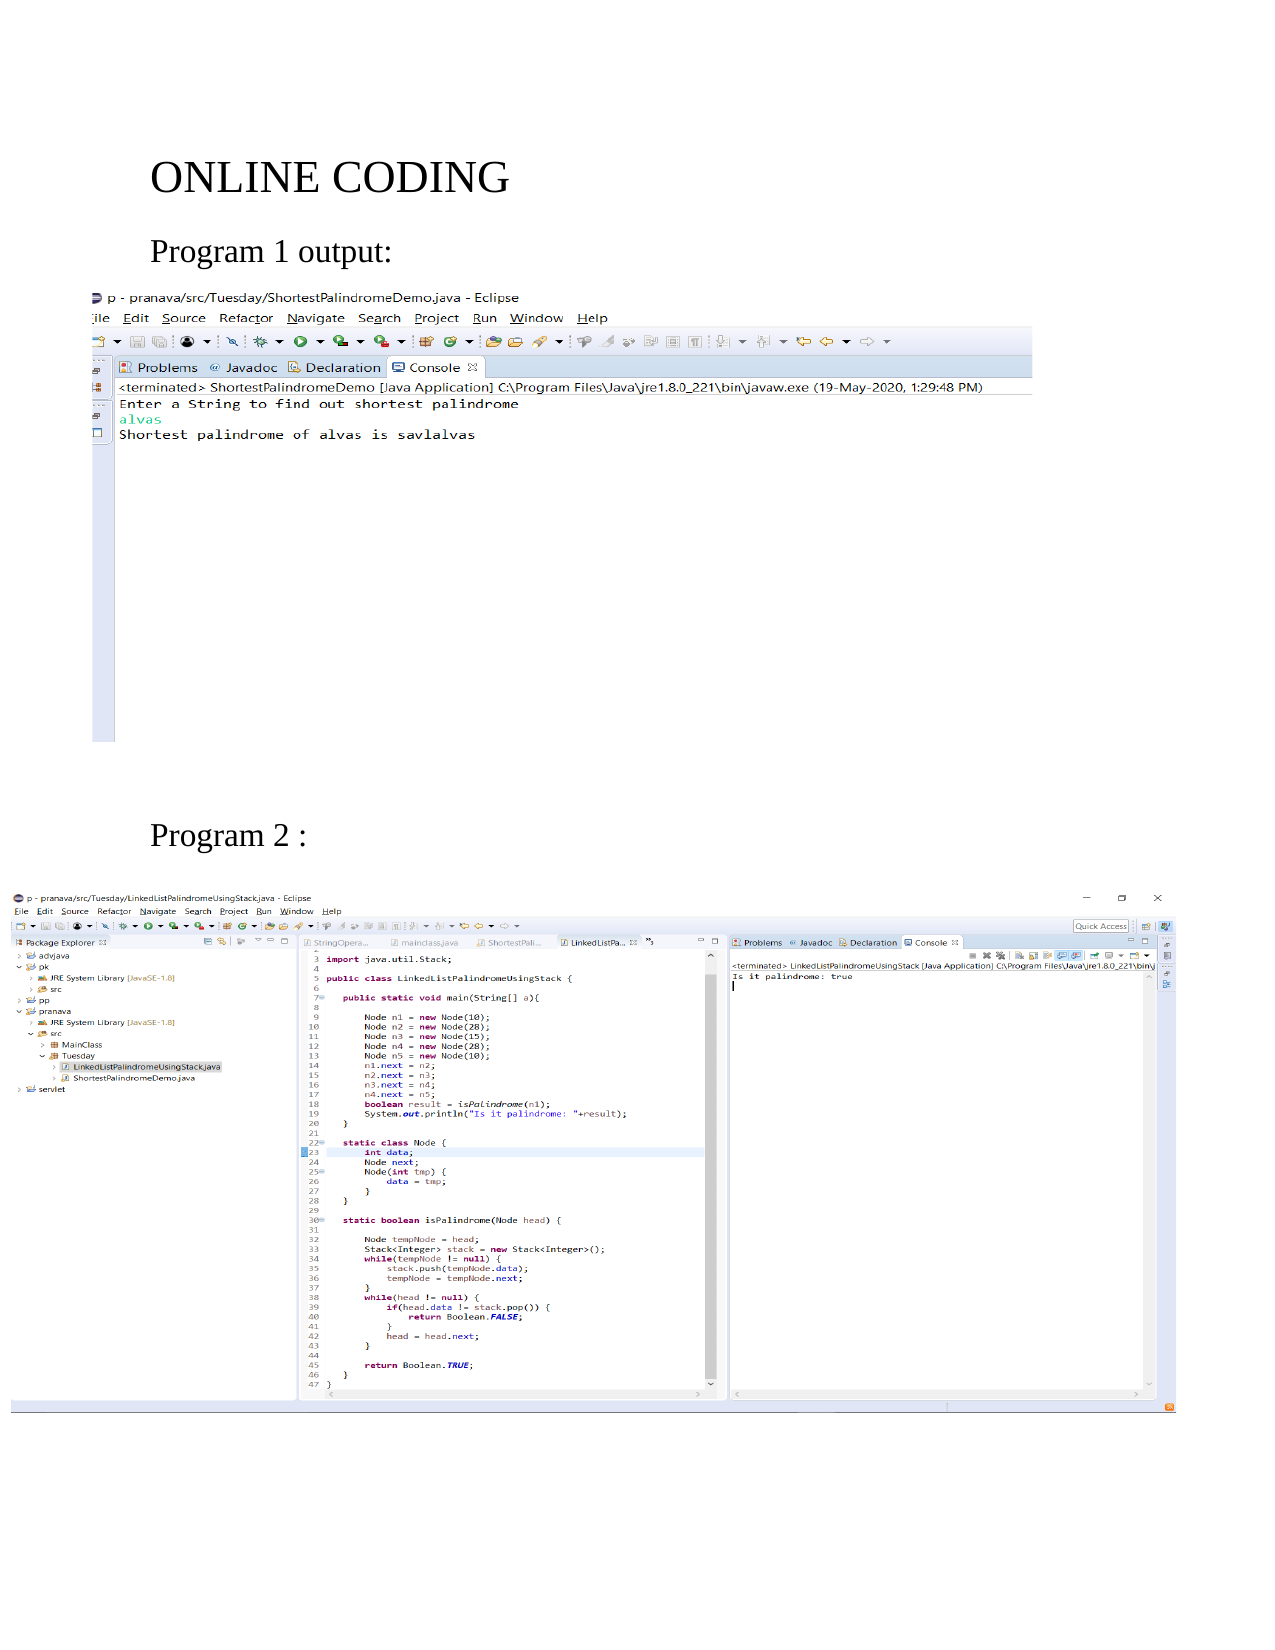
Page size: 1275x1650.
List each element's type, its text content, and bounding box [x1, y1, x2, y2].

text Program 2 : [150, 815, 1125, 854]
text ONLINE CODING [150, 150, 1125, 203]
picture [11, 892, 1177, 1413]
picture [92, 293, 1033, 742]
text Program 1 output: [150, 231, 1125, 270]
